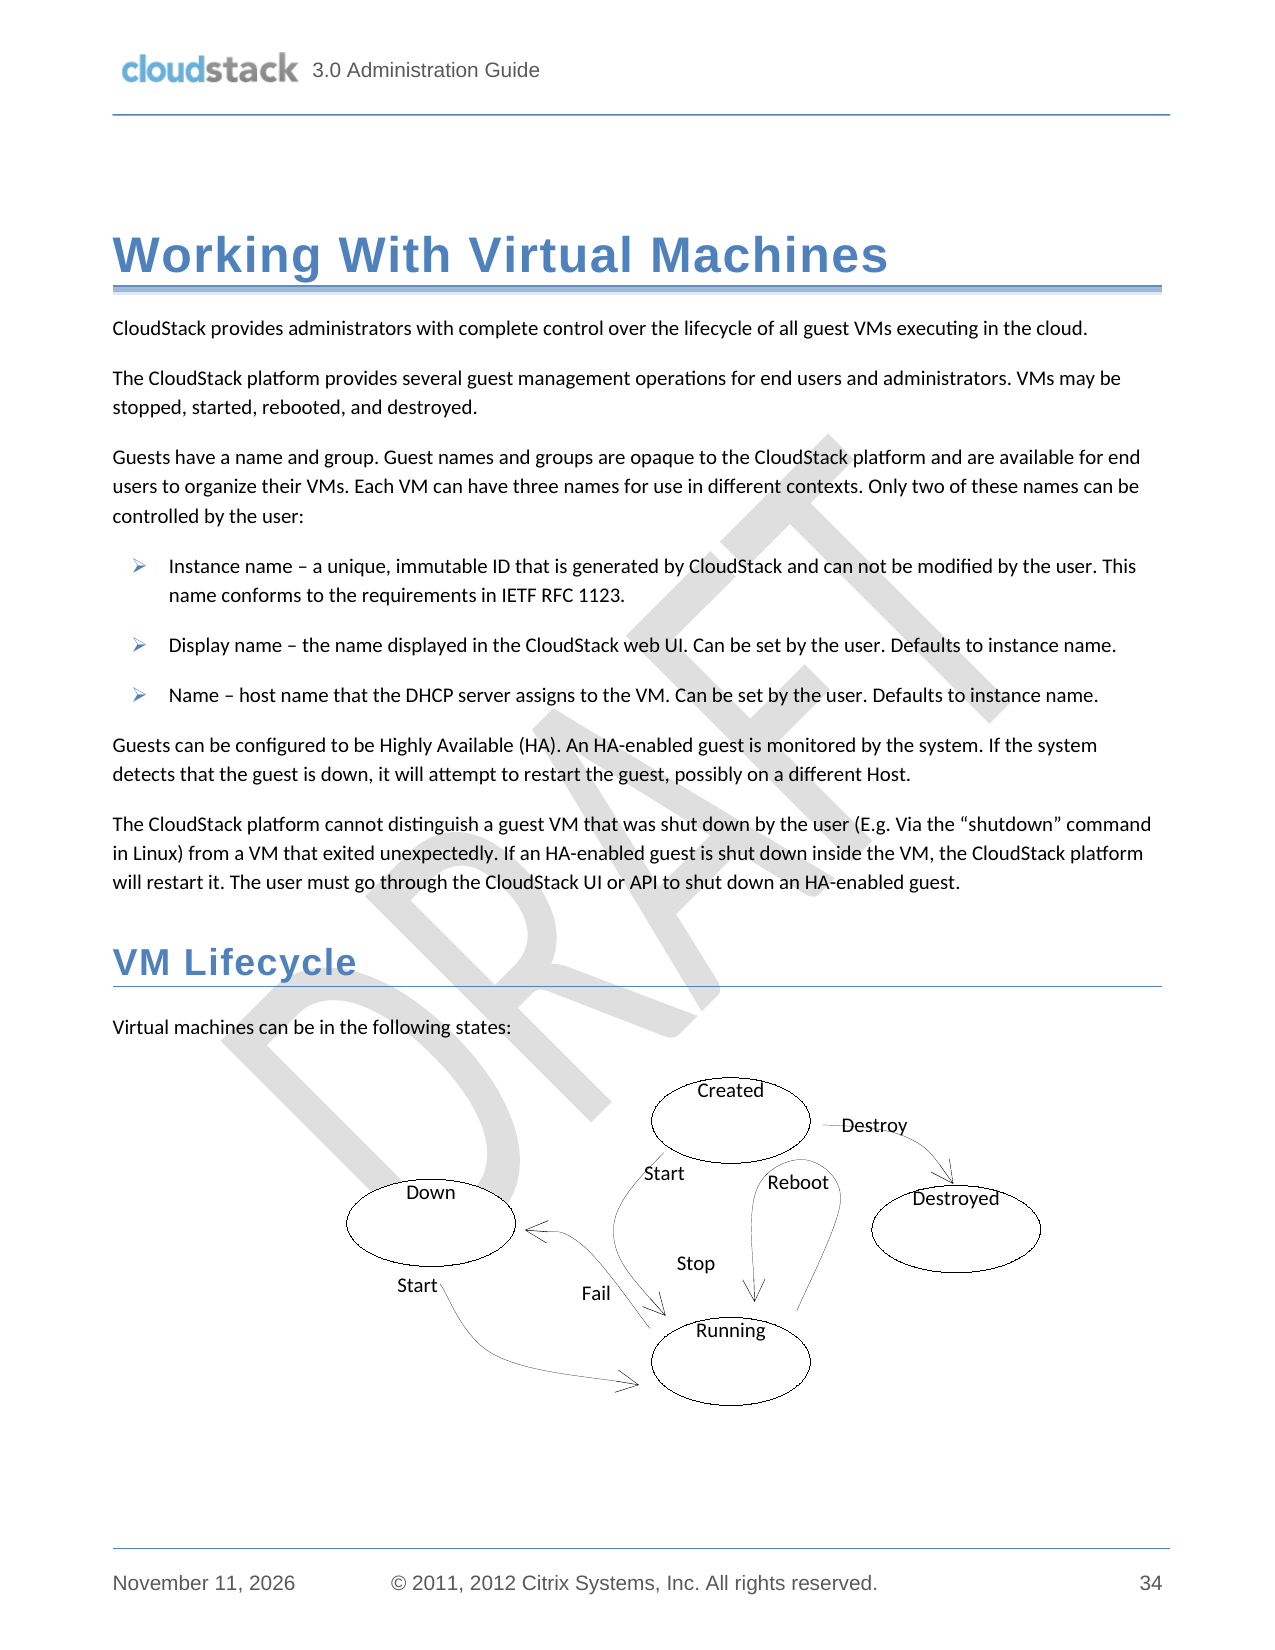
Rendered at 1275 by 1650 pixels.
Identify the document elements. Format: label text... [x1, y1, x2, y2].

picture [112, 45, 312, 95]
text The CloudStack platform cannot distinguish a guest VM that was shut down by the user (E.g. Via the “shutdown” command in Linux) from a VM that exited unexpectedly. If an HA-enabled guest is shut down inside the VM, the CloudStack platform will restart it. The user must go through the CloudStack UI or API to shut down an HA-enabled guest. [112, 811, 1162, 895]
list Instance name – a unique, immutable ID that is generated by CloudStack and can not be modified by the user. This name conforms to the requirements in IETF RFC 1123. [131, 553, 1162, 607]
text Guests can be configured to be Highly Available (HA). An HA-enabled guest is monitored by the system. If the system detects that the guest is down, it will attempt to restart the guest, possibly on a different Host. [112, 732, 1162, 787]
subtitle Working With Virtual Machines [112, 226, 1162, 294]
text Virtual machines can be in the following states: [112, 1014, 1162, 1039]
list Display name – the name displayed in the CloudStack web UI. Can be set by the user. Defaults to instance name. [131, 632, 1162, 657]
list Name – host name that the DHCP server assigns to the VM. Can be set by the user. Defaults to instance name. [131, 682, 1162, 707]
text CloudStack provides administrators with complete control over the lifecycle of all guest VMs executing in the cloud. [112, 315, 1162, 341]
text Guests have a name and group. Guest names and groups are opaque to the CloudStack platform and are available for end users to organize their VMs. Each VM can have three names for use in different contexts. Only two of these names can be controlled by the user: [112, 444, 1162, 528]
text The CloudStack platform provides several guest management operations for end users and administrators. VMs may be stopped, started, rebooted, and destroyed. [112, 365, 1162, 420]
subtitle VM Lifecycle [112, 940, 1162, 987]
